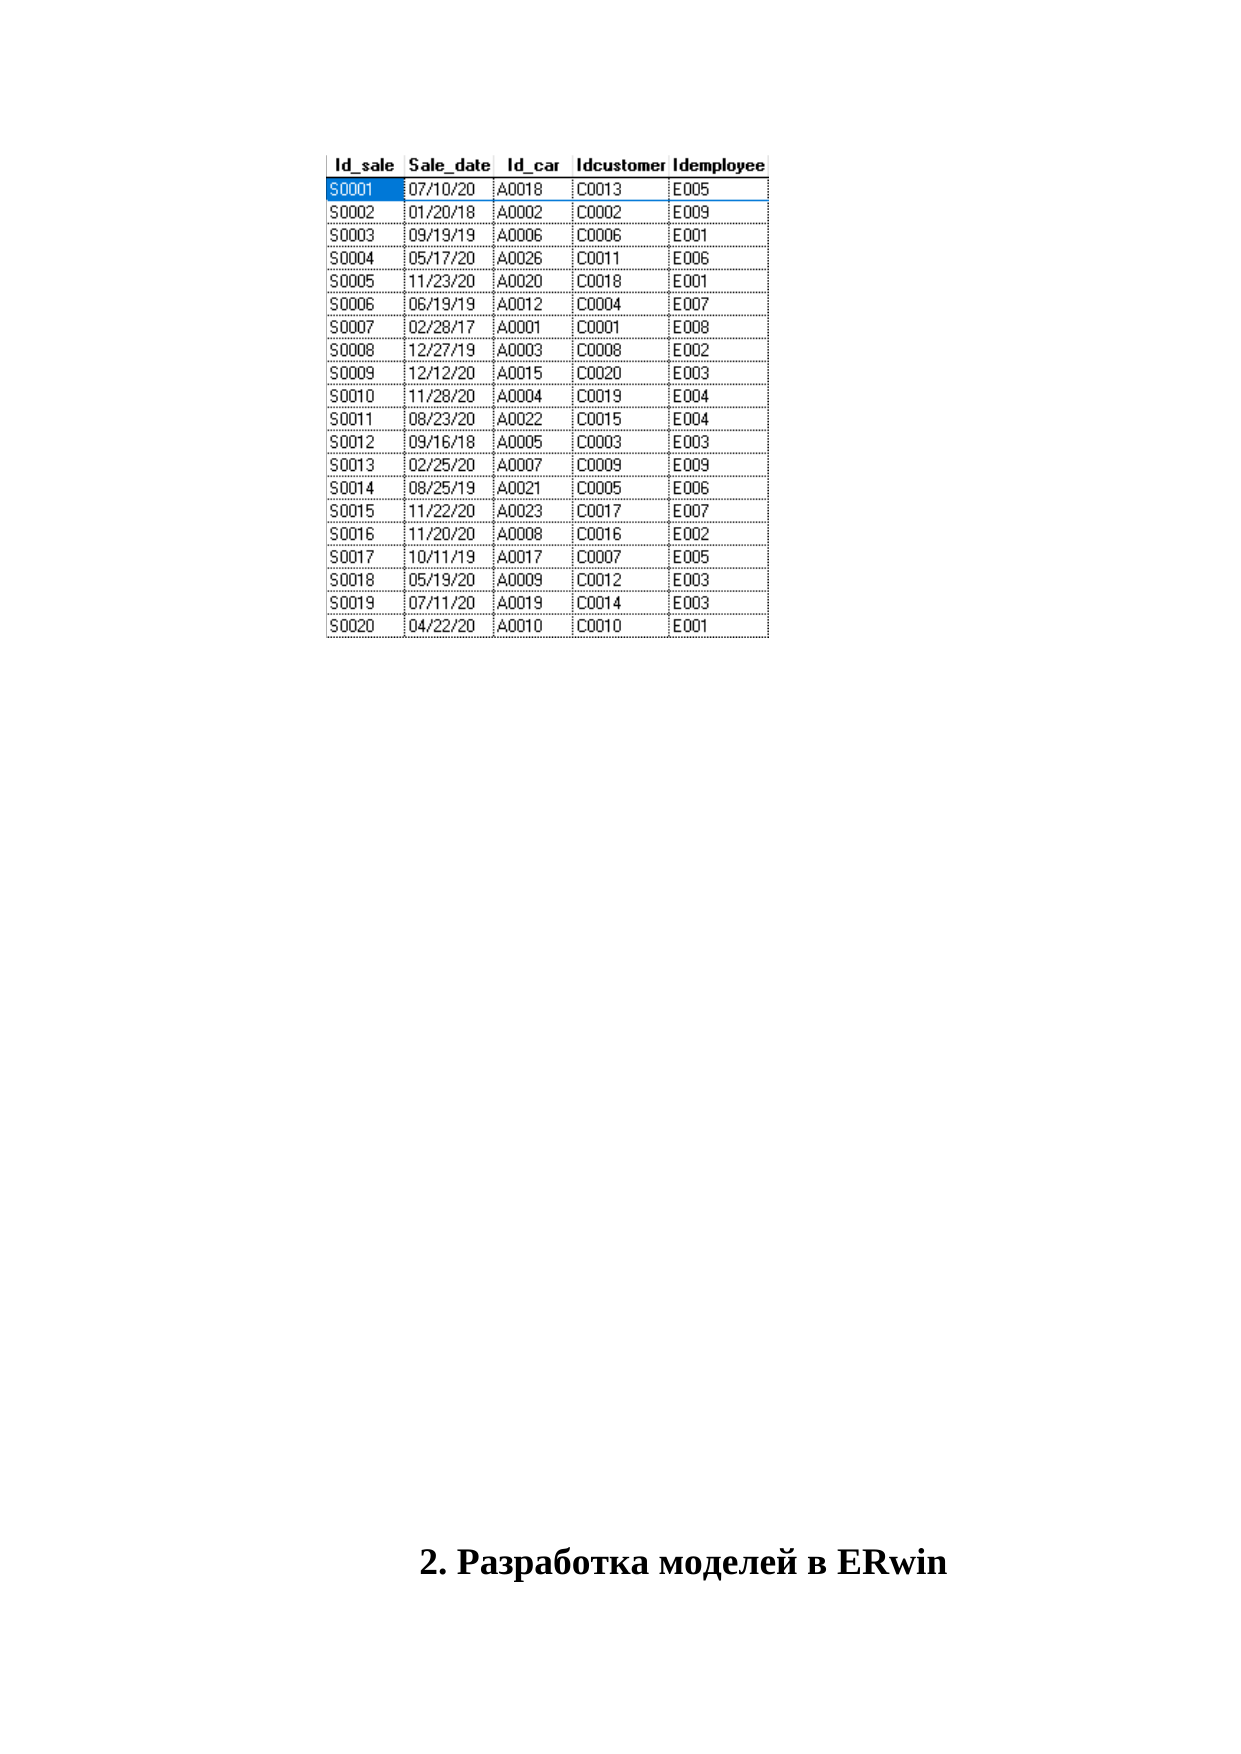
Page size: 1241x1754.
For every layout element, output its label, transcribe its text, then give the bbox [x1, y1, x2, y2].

list Разработка моделей в ERwin [215, 1540, 1152, 1583]
picture [326, 154, 769, 638]
